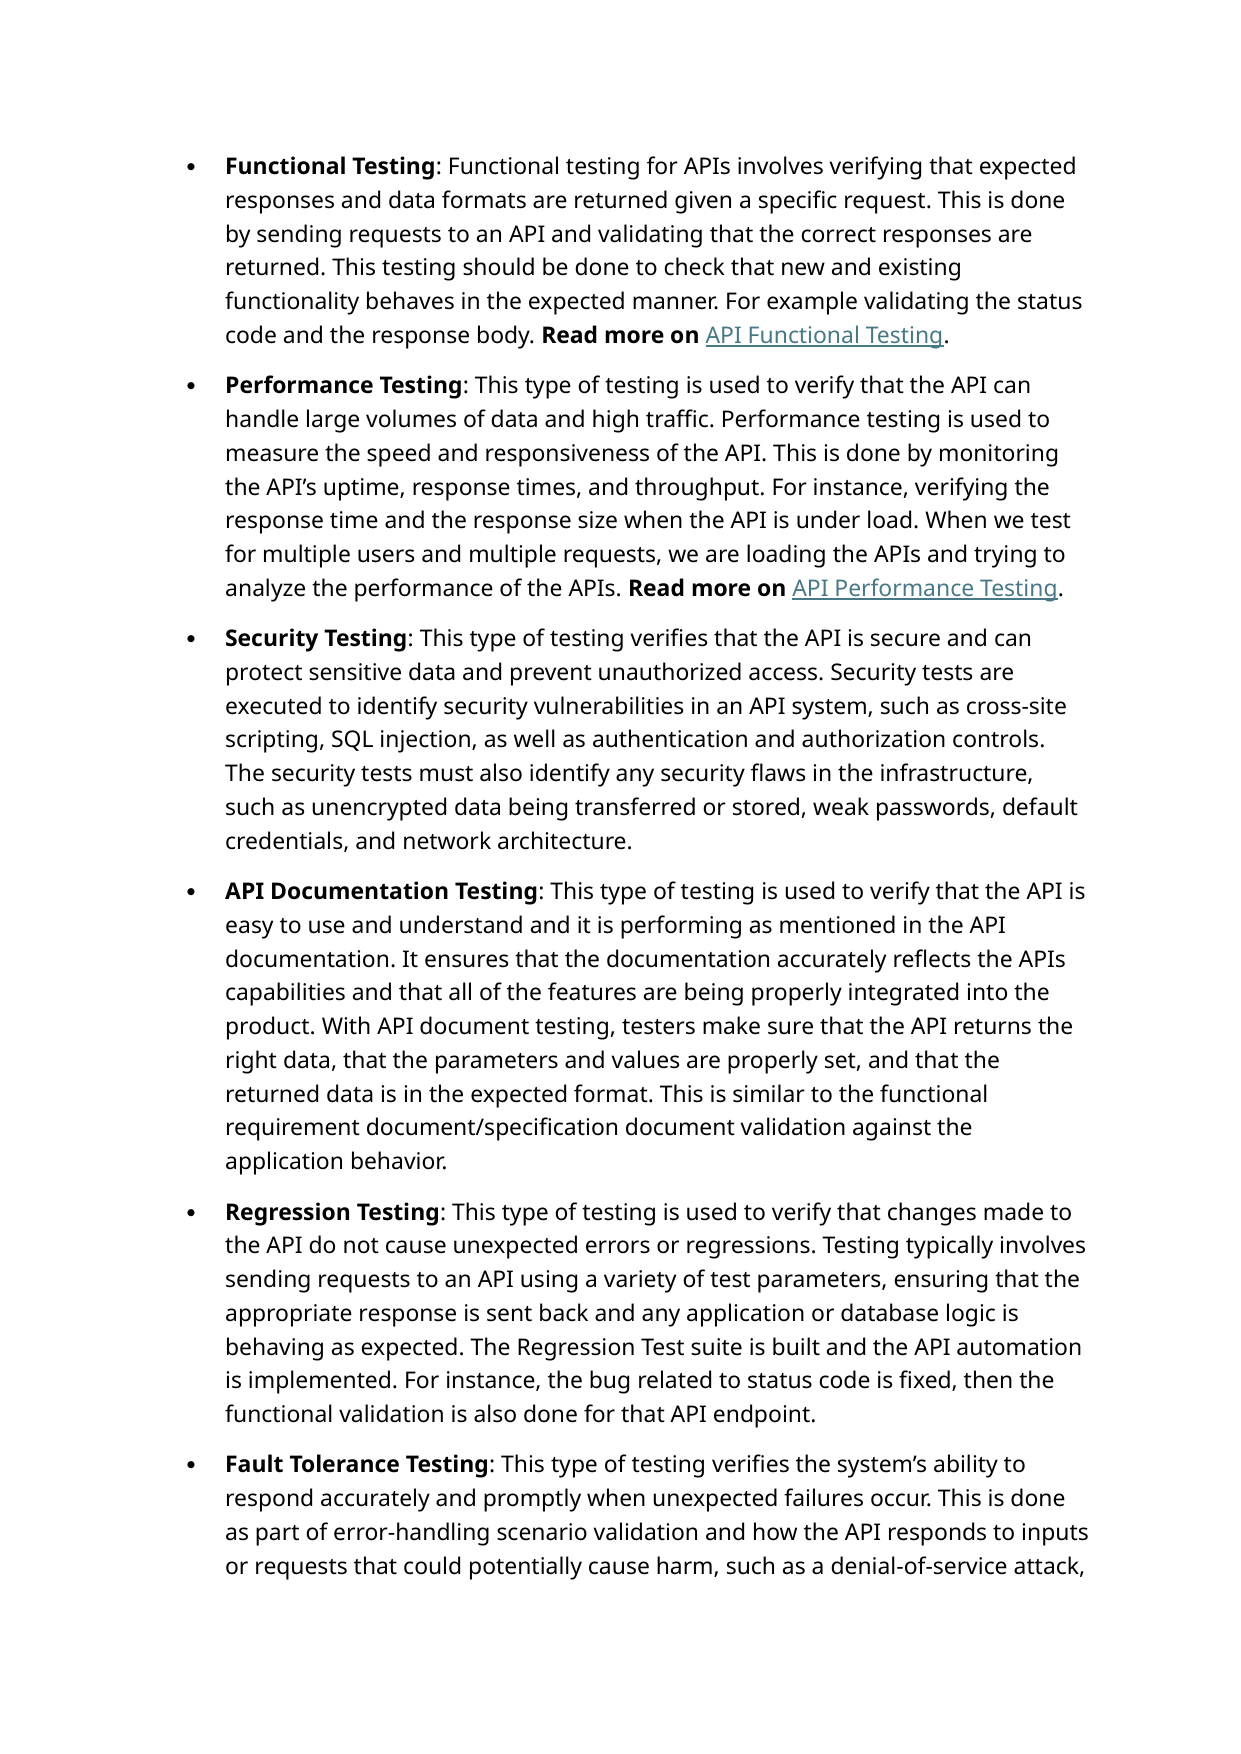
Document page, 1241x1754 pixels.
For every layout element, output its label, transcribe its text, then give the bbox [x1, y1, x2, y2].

list Functional Testing: Functional testing for APIs involves verifying that expected responses and data formats are returned given a specific request. This is done by sending requests to an API and validating that the correct responses are returned. This testing should be done to check that new and existing functionality behaves in the expected manner. For example validating the status code and the response body. Read more on API Functional Testing. [187, 150, 1090, 350]
list Performance Testing: This type of testing is used to verify that the API can handle large volumes of data and high traffic. Performance testing is used to measure the speed and responsiveness of the API. This is done by monitoring the API’s uptime, response times, and throughput. For instance, verifying the response time and the response size when the API is under load. When we test for multiple users and multiple requests, we are loading the APIs and trying to analyze the performance of the APIs. Read more on API Performance Testing. [187, 369, 1090, 603]
list Regression Testing: This type of testing is used to verify that changes made to the API do not cause unexpected errors or regressions. Testing typically involves sending requests to an API using a variety of test parameters, ensuring that the appropriate response is sent back and any application or database logic is behaving as expected. The Regression Test suite is built and the API automation is implemented. For instance, the bug related to status code is fixed, then the functional validation is also done for that API endpoint. [187, 1195, 1090, 1429]
list API Documentation Testing: This type of testing is used to verify that the API is easy to use and understand and it is performing as mentioned in the API documentation. It ensures that the documentation accurately reflects the APIs capabilities and that all of the features are being properly integrated into the product. With API document testing, testers make sure that the API returns the right data, that the parameters and values are properly set, and that the returned data is in the expected format. This is similar to the functional requirement document/specification document validation against the application behavior. [187, 875, 1090, 1176]
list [187, 1448, 1090, 1581]
list Security Testing: This type of testing verifies that the API is secure and can protect sensitive data and prevent unauthorized access. Security tests are executed to identify security vulnerabilities in an API system, such as cross-site scripting, SQL injection, as well as authentication and authorization controls. The security tests must also identify any security flaws in the infrastructure, such as unencrypted data being transferred or stored, weak passwords, default credentials, and network architecture. [187, 622, 1090, 856]
